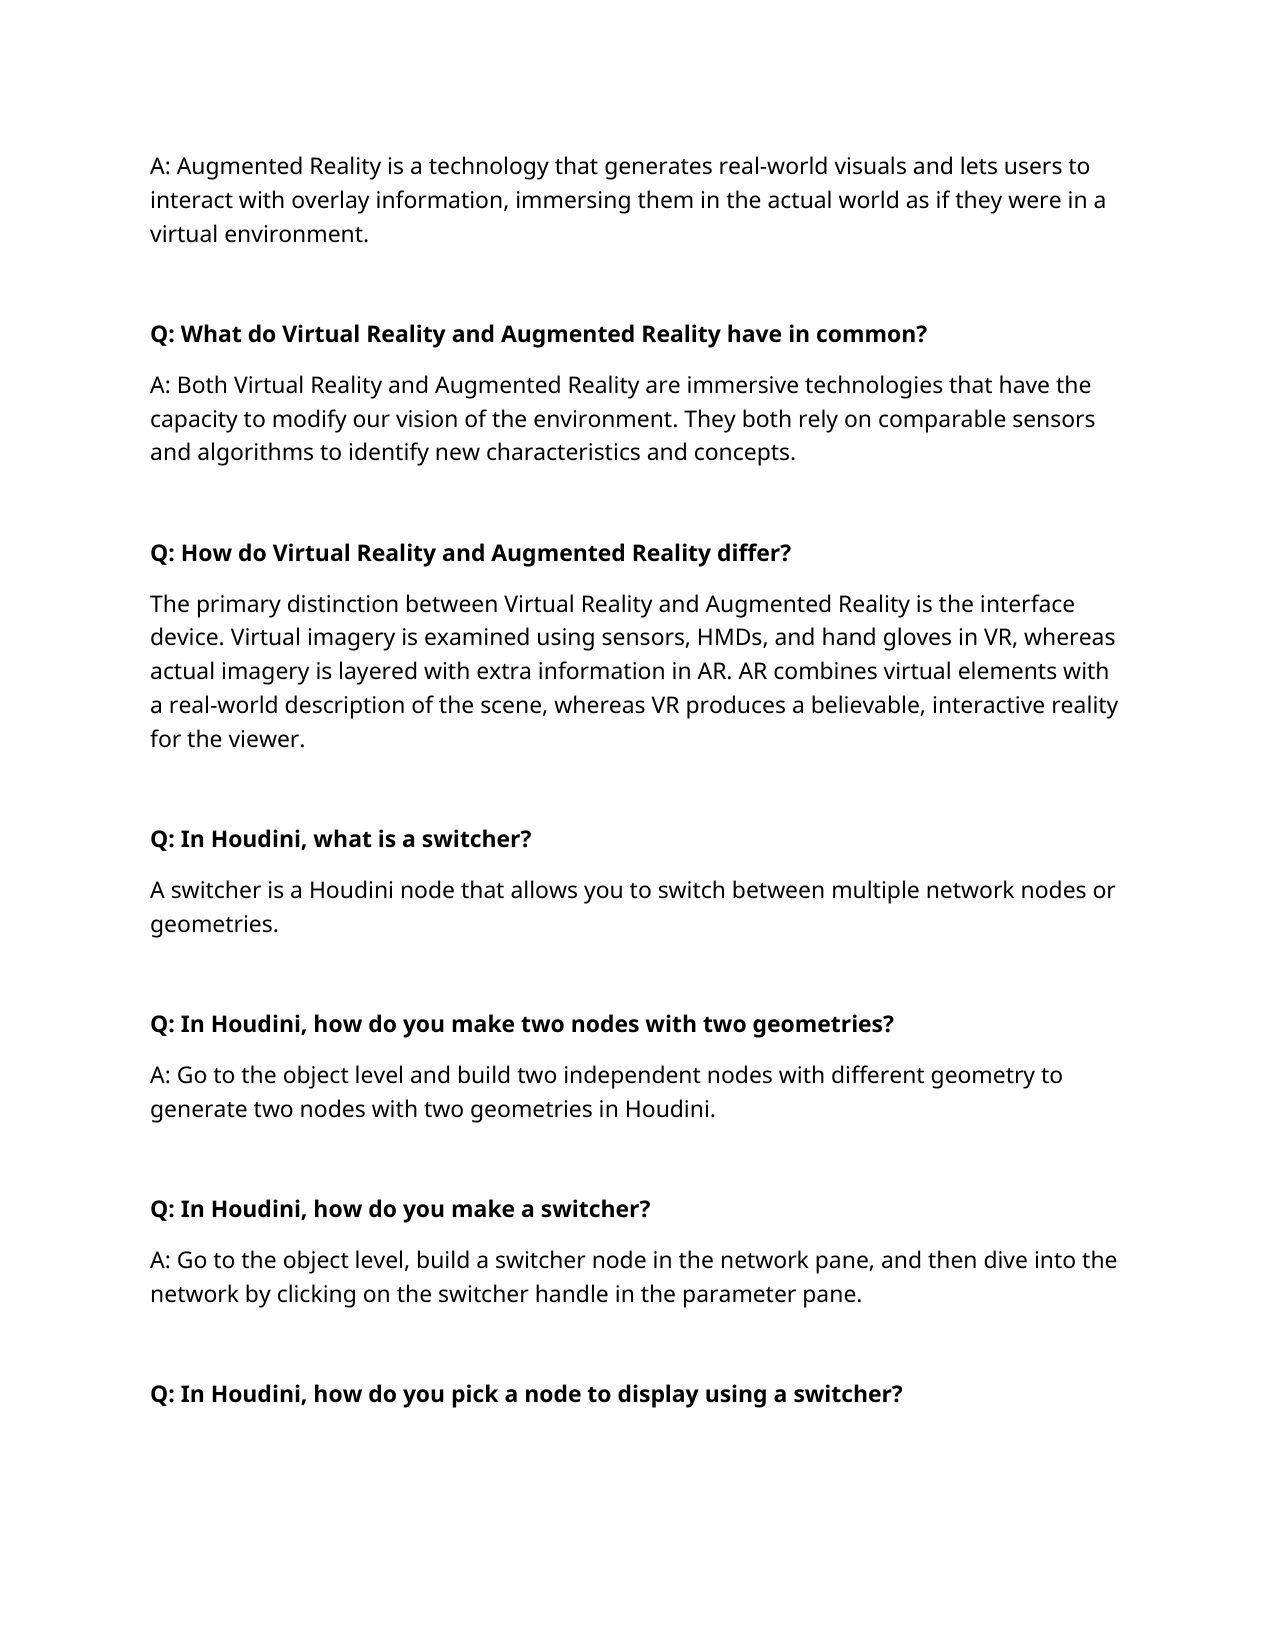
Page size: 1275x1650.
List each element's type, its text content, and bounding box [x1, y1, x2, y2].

text Q: In Houdini, how do you pick a node to display using a switcher? [150, 1378, 1125, 1409]
text A: Go to the object level, build a switcher node in the network pane, and then dive into the network by clicking on the switcher handle in the parameter pane. [150, 1244, 1125, 1309]
text Q: How do Virtual Reality and Augmented Reality differ? [150, 537, 1125, 568]
text A switcher is a Houdini node that allows you to switch between multiple network nodes or geometries. [150, 874, 1125, 939]
text A: Go to the object level and build two independent nodes with different geometry to generate two nodes with two geometries in Houdini. [150, 1059, 1125, 1124]
text Q: In Houdini, how do you make a switcher? [150, 1193, 1125, 1224]
text Q: What do Virtual Reality and Augmented Reality have in common? [150, 318, 1125, 349]
text A: Both Virtual Reality and Augmented Reality are immersive technologies that have the capacity to modify our vision of the environment. They both rely on comparable sensors and algorithms to identify new characteristics and concepts. [150, 369, 1125, 467]
text The primary distinction between Virtual Reality and Augmented Reality is the interface device. Virtual imagery is examined using sensors, HMDs, and hand gloves in VR, whereas actual imagery is layered with extra information in AR. AR combines virtual elements with a real-world description of the scene, whereas VR produces a believable, interactive reality for the viewer. [150, 587, 1125, 754]
text Q: In Houdini, how do you make two nodes with two geometries? [150, 1008, 1125, 1039]
text Q: In Houdini, what is a switcher? [150, 823, 1125, 854]
text A: Augmented Reality is a technology that generates real-world visuals and lets users to interact with overlay information, immersing them in the actual world as if they were in a virtual environment. [150, 150, 1125, 249]
